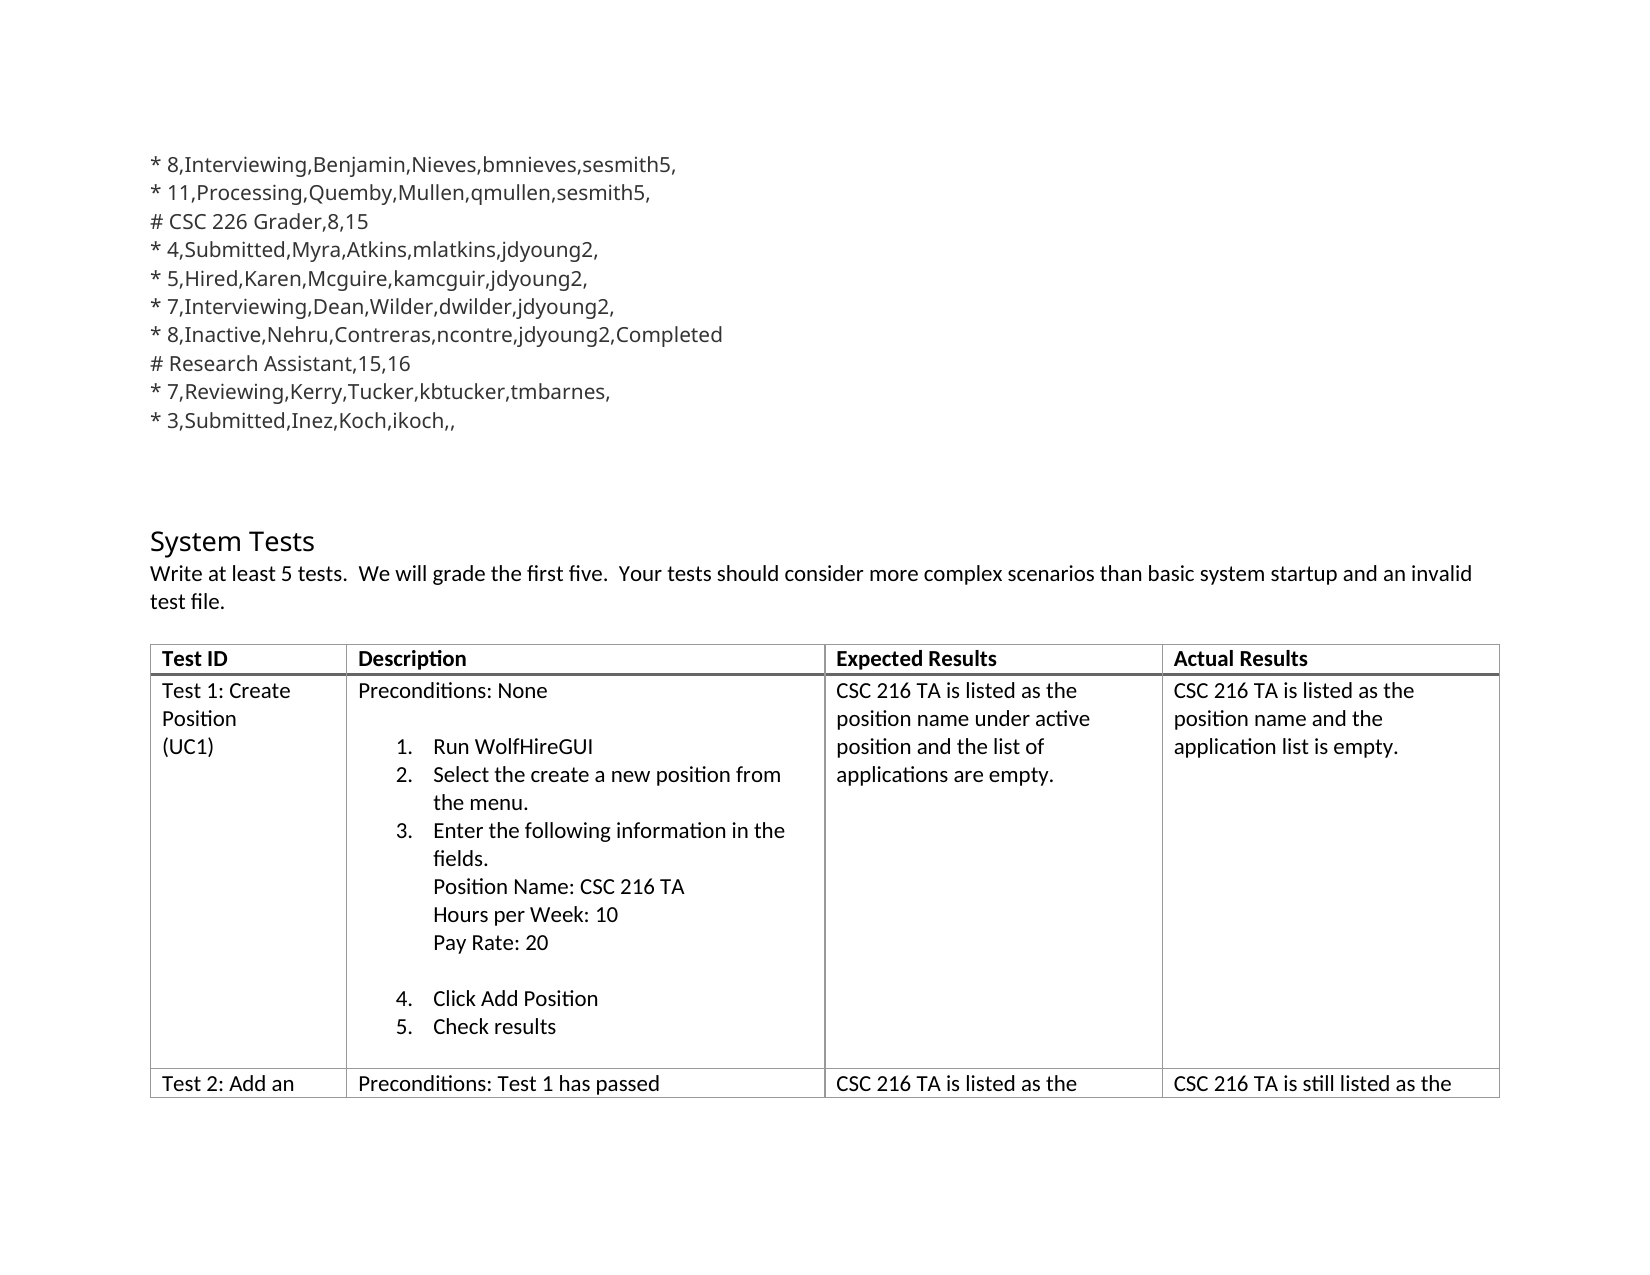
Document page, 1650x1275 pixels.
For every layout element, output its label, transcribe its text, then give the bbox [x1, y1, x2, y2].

table_header Actual Results [1163, 645, 1499, 673]
table_cell Preconditions: None Run WolfHireGUI Select the create a new position from the menu. Enter the following information in the fields. Position Name: CSC 216 TA Hours per Week: 10 Pay Rate: 20 Click Add Position Check results [347, 676, 824, 1068]
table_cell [347, 1069, 824, 1097]
text * 7,Interviewing,Dean,Wilder,dwilder,jdyoung2, [150, 292, 1500, 321]
subtitle System Tests [150, 523, 1500, 559]
text Write at least 5 tests. We will grade the first five. Your tests should consider more complex scenarios than basic system startup and an invalid test file. [150, 559, 1500, 616]
table_cell Test 1: Create Position (UC1) [151, 676, 346, 1068]
table_cell CSC 216 TA is listed as the position name under active position and the list of applications are empty. [826, 676, 1162, 1068]
text * 3,Submitted,Inez,Koch,ikoch,, [150, 406, 1500, 434]
table_header Test ID [151, 645, 346, 673]
table_header Description [347, 645, 824, 673]
text # CSC 226 Grader,8,15 [150, 207, 1500, 235]
table_header Expected Results [826, 645, 1162, 673]
text * 8,Inactive,Nehru,Contreras,ncontre,jdyoung2,Completed [150, 321, 1500, 349]
text * 7,Reviewing,Kerry,Tucker,kbtucker,tmbarnes, [150, 377, 1500, 406]
table_cell CSC 216 TA is listed as the position name and the application list is empty. [1163, 676, 1499, 1068]
text # Research Assistant,15,16 [150, 349, 1500, 377]
text * 11,Processing,Quemby,Mullen,qmullen,sesmith5, [150, 178, 1500, 207]
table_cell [151, 1069, 346, 1097]
text * 4,Submitted,Myra,Atkins,mlatkins,jdyoung2, [150, 235, 1500, 264]
text * 5,Hired,Karen,Mcguire,kamcguir,jdyoung2, [150, 264, 1500, 292]
text * 8,Interviewing,Benjamin,Nieves,bmnieves,sesmith5, [150, 150, 1500, 178]
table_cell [826, 1069, 1162, 1097]
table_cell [1163, 1069, 1499, 1097]
